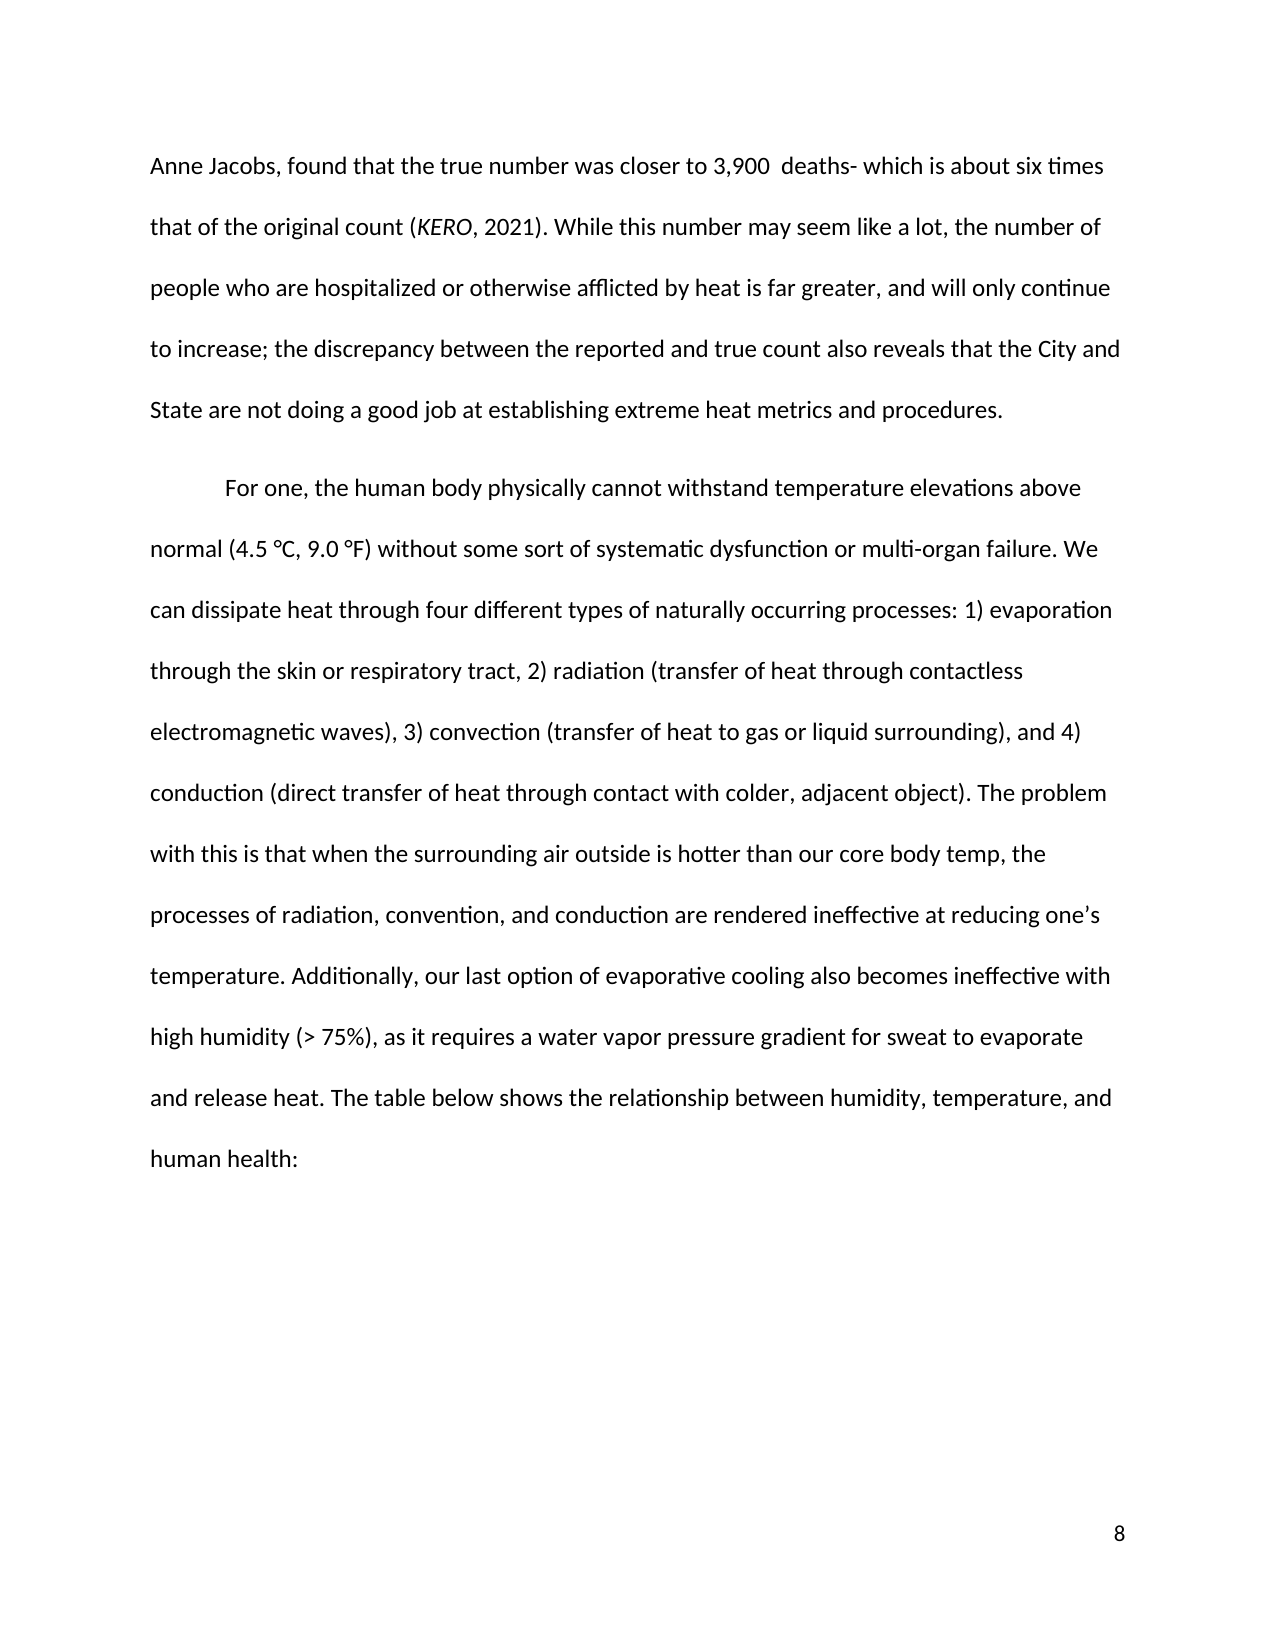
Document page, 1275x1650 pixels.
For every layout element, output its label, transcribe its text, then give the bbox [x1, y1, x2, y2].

text For one, the human body physically cannot withstand temperature elevations above normal (4.5 °C, 9.0 °F) without some sort of systematic dysfunction or multi-organ failure. We can dissipate heat through four different types of naturally occurring processes: 1) evaporation through the skin or respiratory tract, 2) radiation (transfer of heat through contactless electromagnetic waves), 3) convection (transfer of heat to gas or liquid surrounding), and 4) conduction (direct transfer of heat through contact with colder, adjacent object). The problem with this is that when the surrounding air outside is hotter than our core body temp, the processes of radiation, convention, and conduction are rendered ineffective at reducing one’s temperature. Additionally, our last option of evaporative cooling also becomes ineffective with high humidity (> 75%), as it requires a water vapor pressure gradient for sweat to evaporate and release heat. The table below shows the relationship between humidity, temperature, and human health: [150, 472, 1125, 1174]
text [150, 150, 1125, 425]
